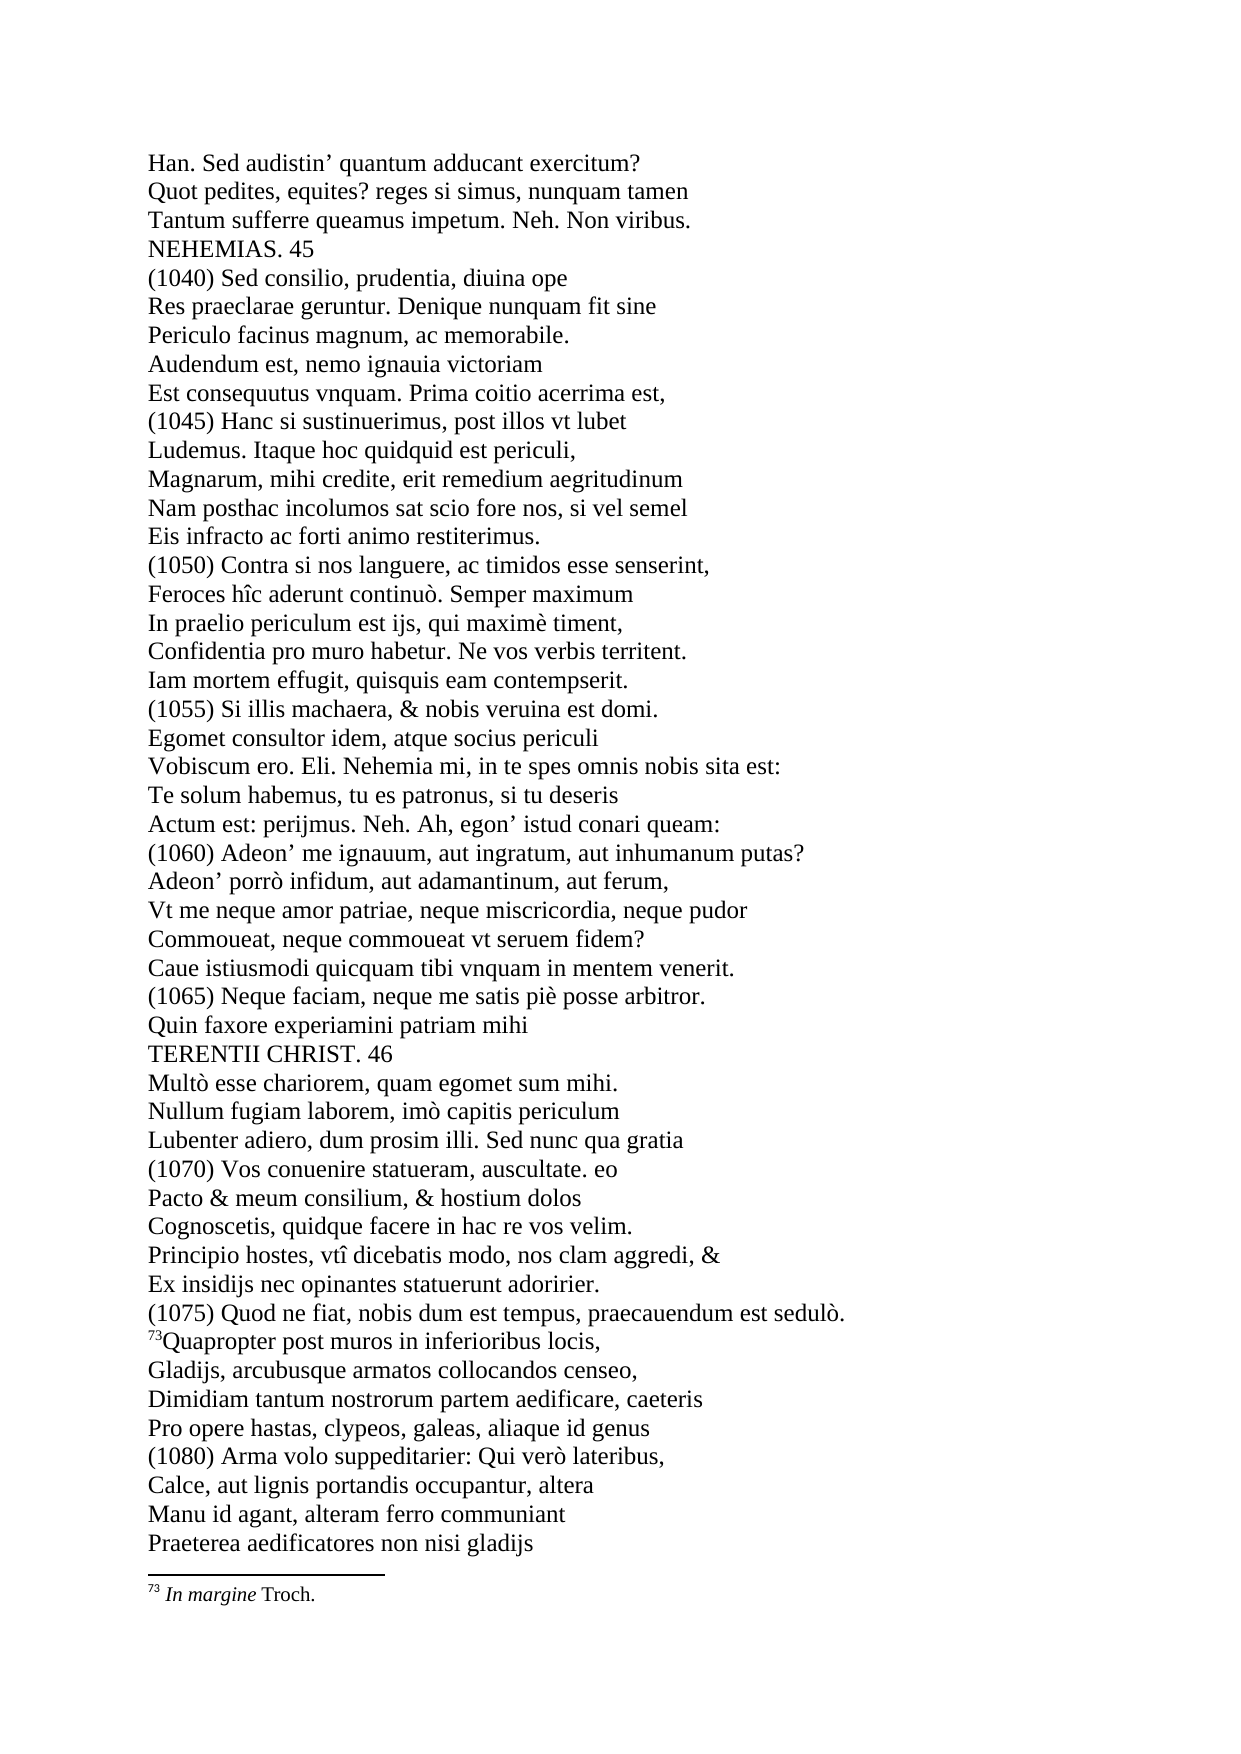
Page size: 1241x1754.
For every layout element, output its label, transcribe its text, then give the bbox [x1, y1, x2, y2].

text Lubenter adiero, dum prosim illi. Sed nunc qua gratia [148, 1125, 1093, 1154]
text Pacto & meum consilium, & hostium dolos [148, 1183, 1093, 1211]
text Ludemus. Itaque hoc quidquid est periculi, [148, 435, 1093, 464]
text Nullum fugiam laborem, imò capitis periculum [148, 1096, 1093, 1125]
text Feroces hîc aderunt continuò. Semper maximum [148, 579, 1093, 608]
text Quin faxore experiamini patriam mihi [148, 1010, 1093, 1039]
text Te solum habemus, tu es patronus, si tu deseris [148, 780, 1093, 809]
text Eis infracto ac forti animo restiterimus. [148, 521, 1093, 550]
text Est consequutus vnquam. Prima coitio acerrima est, [148, 378, 1093, 406]
text Cognoscetis, quidque facere in hac re vos velim. [148, 1211, 1093, 1240]
text Caue istiusmodi quicquam tibi vnquam in mentem venerit. [148, 953, 1093, 981]
text Calce, aut lignis portandis occupantur, altera [148, 1470, 1093, 1499]
text Actum est: perijmus. Neh. Ah, egon’ istud conari queam: [148, 809, 1093, 838]
text Egomet consultor idem, atque socius periculi [148, 723, 1093, 751]
text Adeon’ porrò infidum, aut adamantinum, aut ferum, [148, 866, 1093, 895]
text (1045) Hanc si sustinuerimus, post illos vt lubet [148, 406, 1093, 435]
text Magnarum, mihi credite, erit remedium aegritudinum [148, 464, 1093, 493]
text (1055) Si illis machaera, & nobis veruina est domi. [148, 694, 1093, 723]
text Confidentia pro muro habetur. Ne vos verbis territent. [148, 636, 1093, 665]
text TERENTII CHRIST. 46 [148, 1039, 1093, 1068]
text (1070) Vos conuenire statueram, auscultate. eo [148, 1154, 1093, 1183]
text (1080) Arma volo suppeditarier: Qui verò lateribus, [148, 1441, 1093, 1470]
text Quot pedites, equites? reges si simus, nunquam tamen [148, 176, 1093, 205]
text (1065) Neque faciam, neque me satis piè posse arbitror. [148, 981, 1093, 1010]
text Principio hostes, vtî dicebatis modo, nos clam aggredi, & [148, 1240, 1093, 1269]
text (1050) Contra si nos languere, ac timidos esse senserint, [148, 550, 1093, 579]
text (1040) Sed consilio, prudentia, diuina ope [148, 263, 1093, 291]
text Periculo facinus magnum, ac memorabile. [148, 320, 1093, 349]
text (1060) Adeon’ me ignauum, aut ingratum, aut inhumanum putas? [148, 838, 1093, 866]
text Ex insidijs nec opinantes statuerunt adoririer. [148, 1269, 1093, 1298]
text Tantum sufferre queamus impetum. Neh. Non viribus. [148, 205, 1093, 234]
text NEHEMIAS. 45 [148, 234, 1093, 263]
text Pro opere hastas, clypeos, galeas, aliaque id genus [148, 1413, 1093, 1441]
text Vt me neque amor patriae, neque miscricordia, neque pudor [148, 895, 1093, 924]
text In praelio periculum est ijs, qui maximè timent, [148, 608, 1093, 636]
text Han. Sed audistin’ quantum adducant exercitum? [148, 148, 1093, 176]
text Vobiscum ero. Eli. Nehemia mi, in te spes omnis nobis sita est: [148, 751, 1093, 780]
text Res praeclarae geruntur. Denique nunquam fit sine [148, 291, 1093, 320]
text Gladijs, arcubusque armatos collocandos censeo, [148, 1355, 1093, 1384]
text Multò esse chariorem, quam egomet sum mihi. [148, 1068, 1093, 1096]
text Audendum est, nemo ignauia victoriam [148, 349, 1093, 378]
text Nam posthac incolumos sat scio fore nos, si vel semel [148, 493, 1093, 521]
text Quapropter post muros in inferioribus locis, [148, 1326, 1093, 1355]
text (1075) Quod ne fiat, nobis dum est tempus, praecauendum est sedulò. [148, 1298, 1093, 1326]
text Commoueat, neque commoueat vt seruem fidem? [148, 924, 1093, 953]
text Iam mortem effugit, quisquis eam contempserit. [148, 665, 1093, 694]
text Dimidiam tantum nostrorum partem aedificare, caeteris [148, 1384, 1093, 1413]
text Manu id agant, alteram ferro communiant [148, 1499, 1093, 1528]
text Praeterea aedificatores non nisi gladijs [148, 1528, 1093, 1556]
